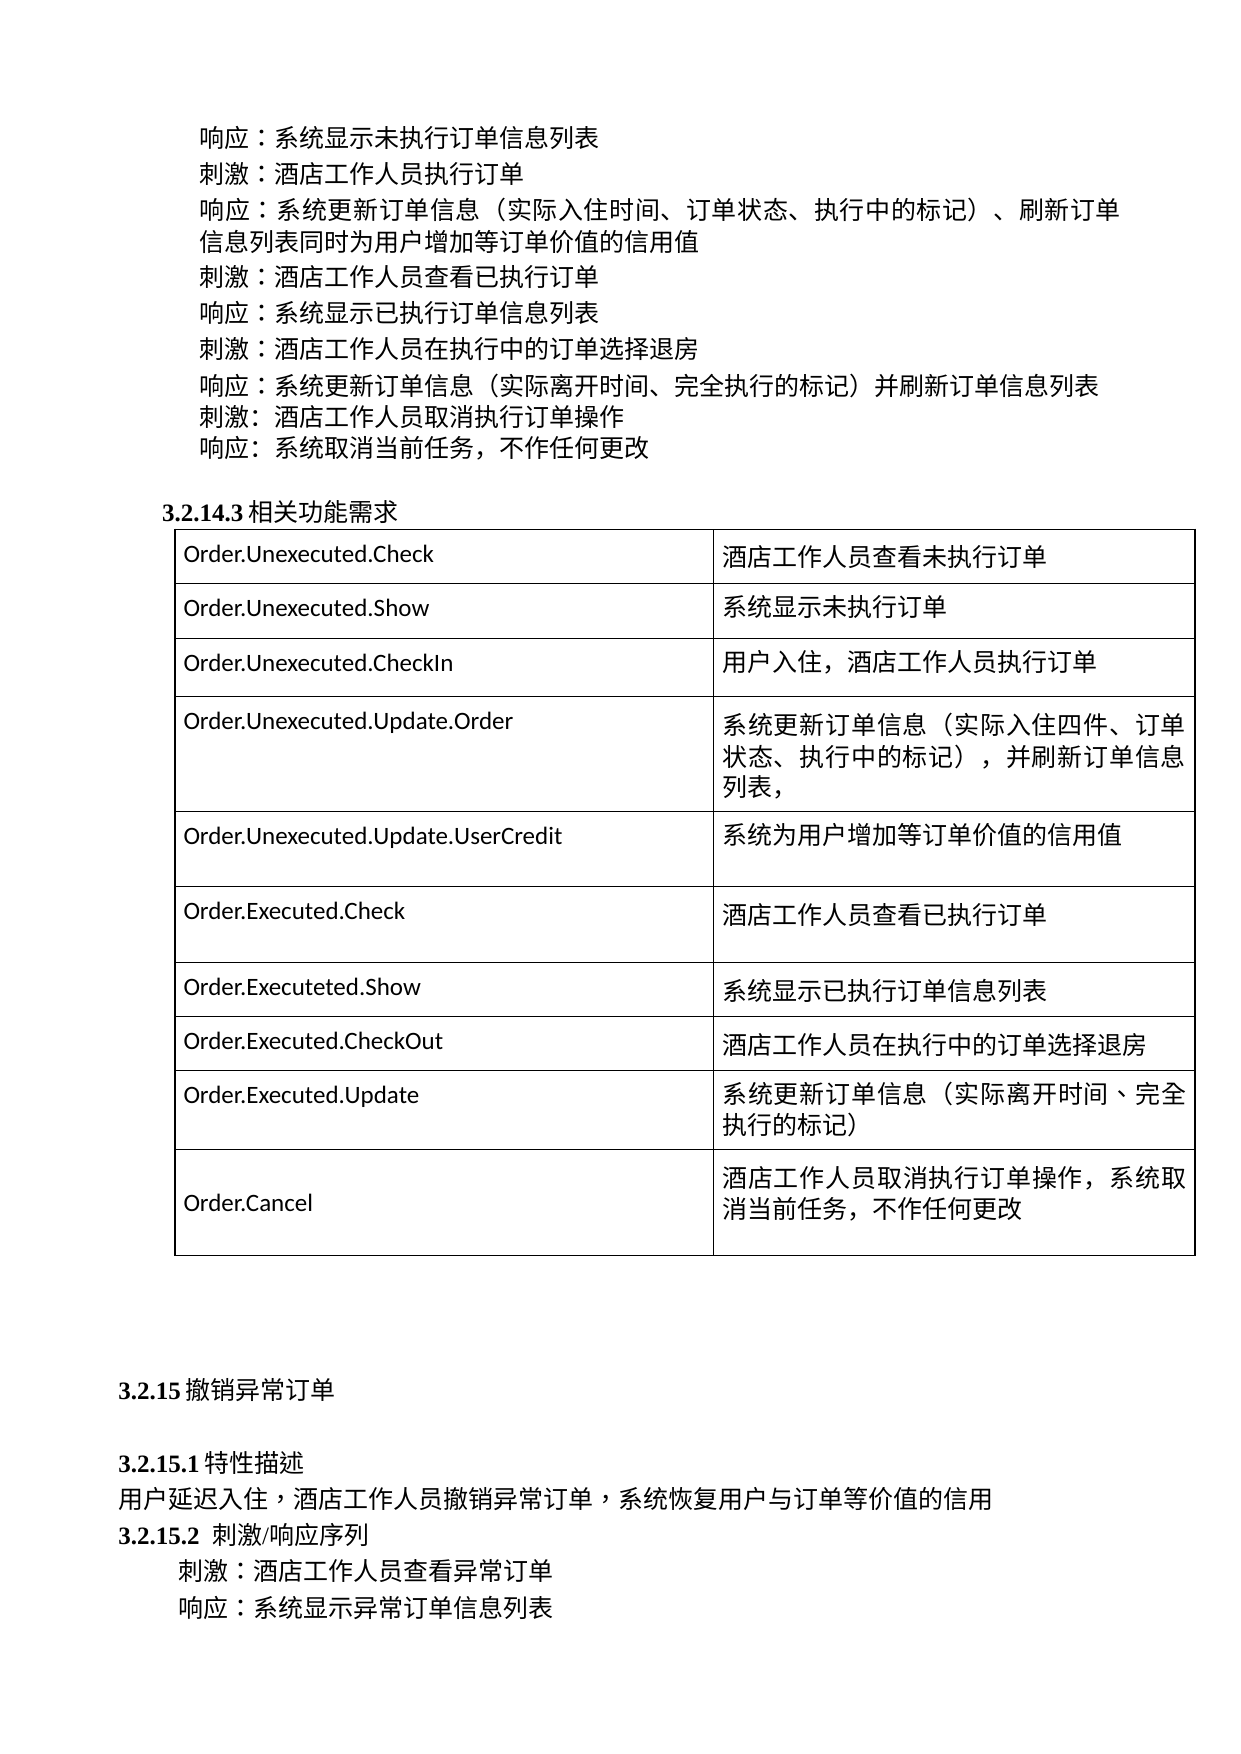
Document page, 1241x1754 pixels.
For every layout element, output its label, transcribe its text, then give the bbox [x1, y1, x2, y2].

list 响应：系统显示已执行订单信息列表 [199, 294, 1122, 330]
table_cell 酒店工作人员取消执行订单操作，系统取消当前任务，不作任何更改 [714, 1150, 1194, 1254]
table_cell 酒店工作人员在执行中的订单选择退房 [714, 1017, 1194, 1070]
table_cell Order.Executed.CheckOut [176, 1017, 713, 1070]
table_cell 系统显示未执行订单 [714, 584, 1194, 638]
list 用户延迟入住，酒店工作人员撤销异常订单，系统恢复用户与订单等价值的信用 [118, 1479, 1122, 1516]
list 3.2.15撤销异常订单 [118, 1371, 1122, 1407]
table_cell 系统显示已执行订单信息列表 [714, 963, 1194, 1016]
table_cell Order.Executeted.Show [176, 963, 713, 1016]
table_header 酒店工作人员查看未执行订单 [714, 530, 1194, 582]
table_cell Order.Unexecuted.Update.UserCredit [176, 812, 713, 886]
table_cell 系统更新订单信息（实际离开时间、完全执行的标记） [714, 1071, 1194, 1149]
table_cell Order.Executed.Update [176, 1071, 713, 1149]
table_cell Order.Unexecuted.Show [176, 584, 713, 638]
list 3.2.15.2 刺激/响应序列 [118, 1516, 1122, 1552]
list 3.2.14.3相关功能需求 [162, 492, 1122, 528]
table_cell Order.Executed.Check [176, 887, 713, 962]
list 响应：系统取消当前任务，不作任何更改 [199, 433, 1122, 463]
list 刺激：酒店工作人员在执行中的订单选择退房 [199, 330, 1122, 366]
table_cell Order.Unexecuted.Update.Order [176, 697, 713, 811]
table_cell 系统更新订单信息（实际入住四件、订单状态、执行中的标记），并刷新订单信息列表， [714, 697, 1194, 811]
table_cell 用户入住，酒店工作人员执行订单 [714, 639, 1194, 696]
text 刺激：酒店工作人员查看异常订单 [118, 1552, 1122, 1588]
list 刺激：酒店工作人员查看已执行订单 [199, 257, 1122, 294]
table_cell 酒店工作人员查看已执行订单 [714, 887, 1194, 962]
text 响应：系统显示异常订单信息列表 [118, 1588, 1122, 1624]
list 刺激：酒店工作人员取消执行订单操作 [199, 402, 1122, 433]
table_cell 系统为用户增加等订单价值的信用值 [714, 812, 1194, 886]
table_cell Order.Unexecuted.CheckIn [176, 639, 713, 696]
list 3.2.15.1特性描述 [118, 1443, 1122, 1479]
list 响应：系统显示未执行订单信息列表 [199, 118, 1122, 154]
table_cell Order.Cancel [176, 1150, 713, 1254]
list 响应：系统更新订单信息（实际入住时间、订单状态、执行中的标记）、刷新订单信息列表同时为用户增加等订单价值的信用值 [199, 191, 1122, 257]
list 刺激：酒店工作人员执行订单 [199, 154, 1122, 191]
list 响应：系统更新订单信息（实际离开时间、完全执行的标记）并刷新订单信息列表 [199, 366, 1122, 402]
table_header Order.Unexecuted.Check [176, 530, 713, 582]
